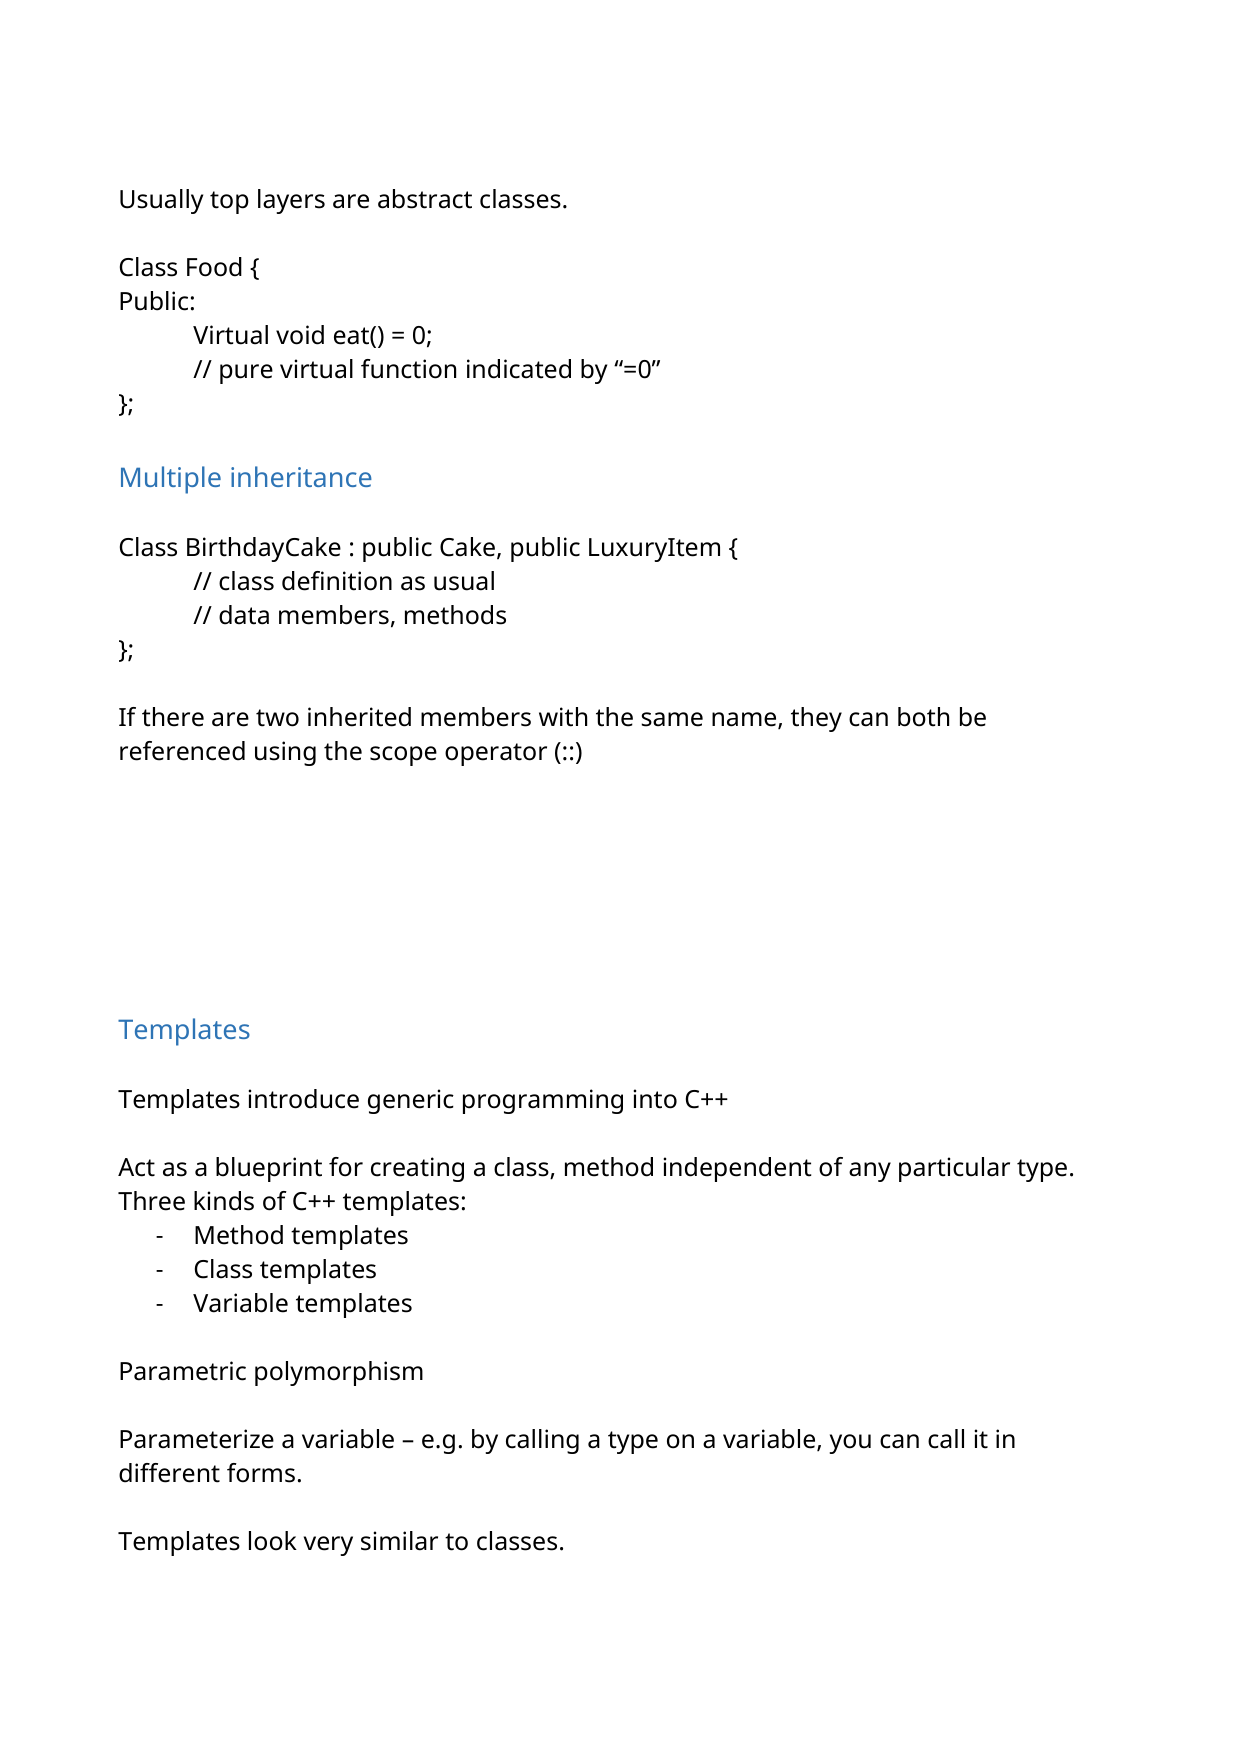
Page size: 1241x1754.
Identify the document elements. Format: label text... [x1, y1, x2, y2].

list Variable templates [156, 1286, 1122, 1320]
text Public: [118, 284, 1122, 318]
text // pure virtual function indicated by “=0” [118, 352, 1122, 386]
text Class BirthdayCake : public Cake, public LuxuryItem { [118, 529, 1122, 563]
list Class templates [156, 1252, 1122, 1286]
text Parameterize a variable – e.g. by calling a type on a variable, you can call it in different forms. [118, 1422, 1122, 1490]
list Method templates [156, 1217, 1122, 1252]
text Three kinds of C++ templates: [118, 1183, 1122, 1217]
text If there are two inherited members with the same name, they can both be referenced using the scope operator (::) [118, 699, 1122, 768]
text Parametric polymorphism [118, 1354, 1122, 1388]
text Act as a blueprint for creating a class, method independent of any particular type. [118, 1149, 1122, 1183]
text Class Food { [118, 250, 1122, 284]
text // class definition as usual [118, 563, 1122, 597]
text Templates look very similar to classes. [118, 1524, 1122, 1558]
subtitle Templates [118, 1010, 1122, 1047]
text Virtual void eat() = 0; [118, 318, 1122, 352]
text Usually top layers are abstract classes. [118, 182, 1122, 216]
subtitle Multiple inheritance [118, 458, 1122, 495]
text }; [118, 386, 1122, 420]
text Templates introduce generic programming into C++ [118, 1081, 1122, 1115]
text }; [118, 631, 1122, 666]
text // data members, methods [118, 597, 1122, 631]
